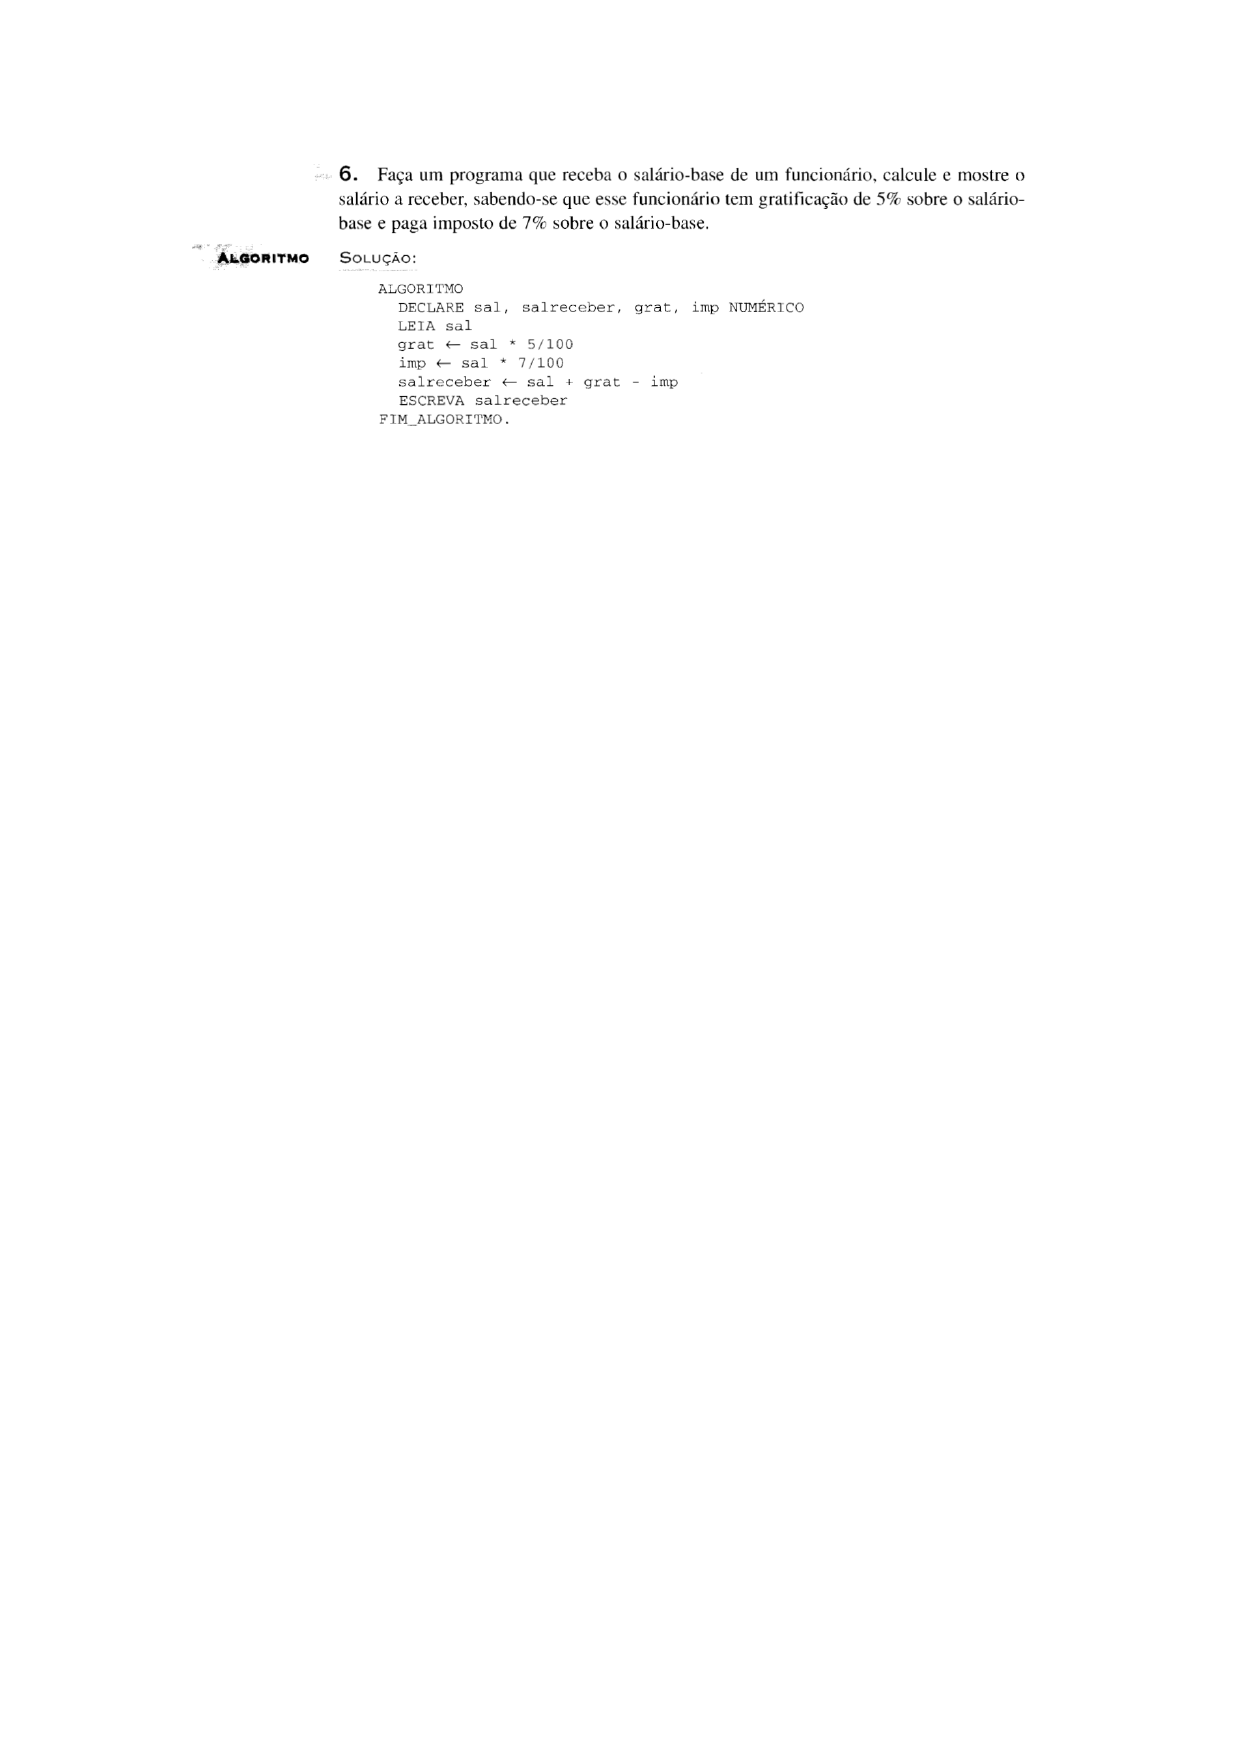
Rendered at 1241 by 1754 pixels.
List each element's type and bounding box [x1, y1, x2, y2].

picture [177, 147, 1063, 432]
